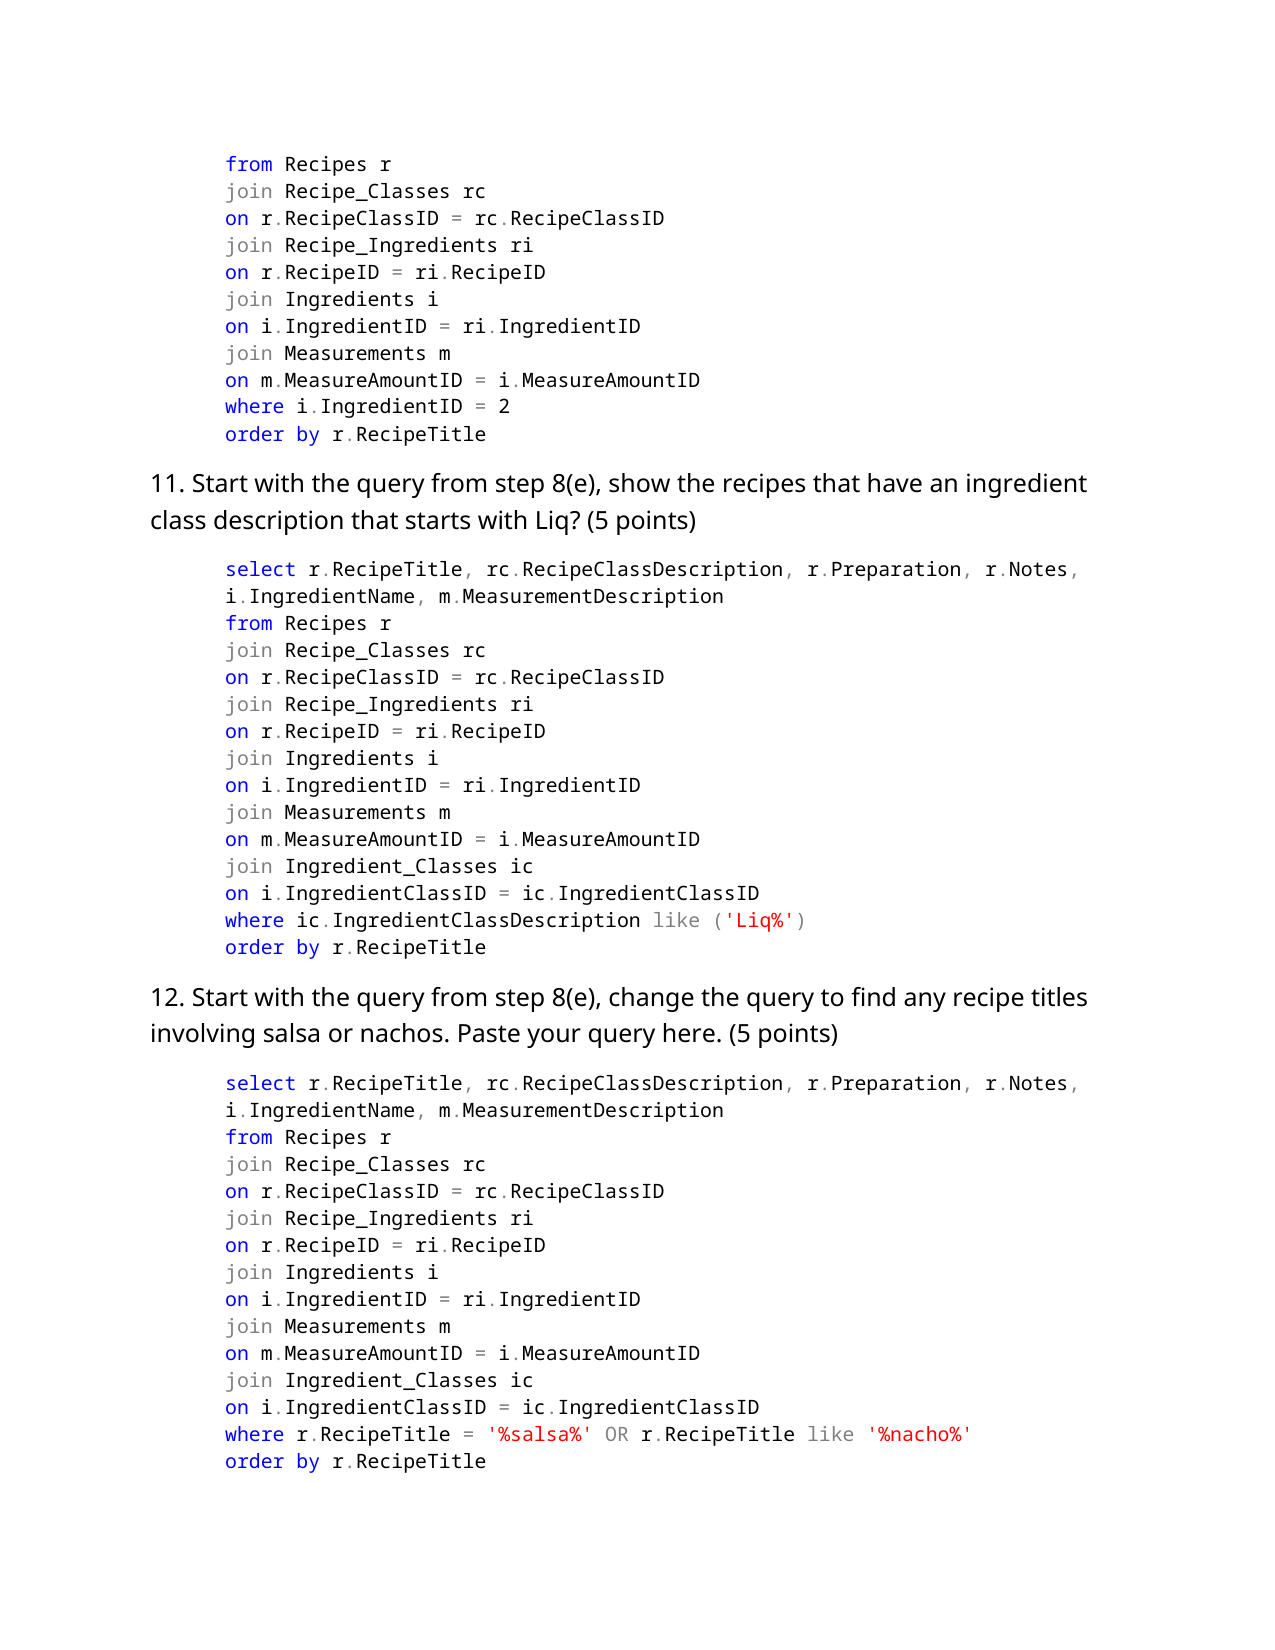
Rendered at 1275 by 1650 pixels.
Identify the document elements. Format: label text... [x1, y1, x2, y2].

text on r.RecipeID = ri.RecipeID [225, 1231, 1125, 1258]
text join Ingredient_Classes ic [225, 1366, 1125, 1393]
text where r.RecipeTitle = '%salsa%' OR r.RecipeTitle like '%nacho%' [225, 1420, 1125, 1447]
text 11. Start with the query from step 8(e), show the recipes that have an ingredient class description that starts with Liq? (5 points) [150, 466, 1125, 536]
text on m.MeasureAmountID = i.MeasureAmountID [225, 1339, 1125, 1366]
text join Recipe_Ingredients ri [225, 1204, 1125, 1231]
text join Recipe_Ingredients ri [225, 691, 1125, 718]
text where ic.IngredientClassDescription like ('Liq%') [225, 906, 1125, 933]
text select r.RecipeTitle, rc.RecipeClassDescription, r.Preparation, r.Notes, [225, 556, 1125, 583]
text order by r.RecipeTitle [225, 933, 1125, 960]
text on r.RecipeID = ri.RecipeID [225, 258, 1125, 285]
text join Ingredients i [225, 744, 1125, 772]
text on m.MeasureAmountID = i.MeasureAmountID [225, 366, 1125, 393]
text join Measurements m [225, 339, 1125, 366]
text join Ingredients i [225, 1258, 1125, 1285]
text from Recipes r [225, 150, 1125, 177]
text join Recipe_Classes rc [225, 637, 1125, 664]
text join Recipe_Classes rc [225, 1150, 1125, 1177]
text i.IngredientName, m.MeasurementDescription [225, 1096, 1125, 1123]
text from Recipes r [225, 610, 1125, 637]
text select r.RecipeTitle, rc.RecipeClassDescription, r.Preparation, r.Notes, [225, 1069, 1125, 1096]
text from Recipes r [225, 1123, 1125, 1150]
text join Measurements m [225, 798, 1125, 826]
text on r.RecipeID = ri.RecipeID [225, 718, 1125, 744]
text on m.MeasureAmountID = i.MeasureAmountID [225, 826, 1125, 852]
text join Recipe_Classes rc [225, 177, 1125, 204]
text join Recipe_Ingredients ri [225, 231, 1125, 258]
text order by r.RecipeTitle [150, 420, 1125, 447]
text 12. Start with the query from step 8(e), change the query to find any recipe titles involving salsa or nachos. Paste your query here. (5 points) [150, 979, 1125, 1050]
text on i.IngredientID = ri.IngredientID [225, 312, 1125, 339]
text on i.IngredientClassID = ic.IngredientClassID [225, 879, 1125, 906]
text on i.IngredientClassID = ic.IngredientClassID [225, 1393, 1125, 1420]
text order by r.RecipeTitle [225, 1447, 1125, 1474]
text where i.IngredientID = 2 [225, 393, 1125, 420]
text i.IngredientName, m.MeasurementDescription [225, 583, 1125, 610]
text join Ingredient_Classes ic [225, 852, 1125, 879]
text join Measurements m [225, 1312, 1125, 1339]
text on r.RecipeClassID = rc.RecipeClassID [225, 1177, 1125, 1204]
text on i.IngredientID = ri.IngredientID [225, 1285, 1125, 1312]
text join Ingredients i [225, 285, 1125, 312]
text on r.RecipeClassID = rc.RecipeClassID [225, 204, 1125, 231]
text on r.RecipeClassID = rc.RecipeClassID [225, 664, 1125, 691]
text on i.IngredientID = ri.IngredientID [225, 772, 1125, 798]
